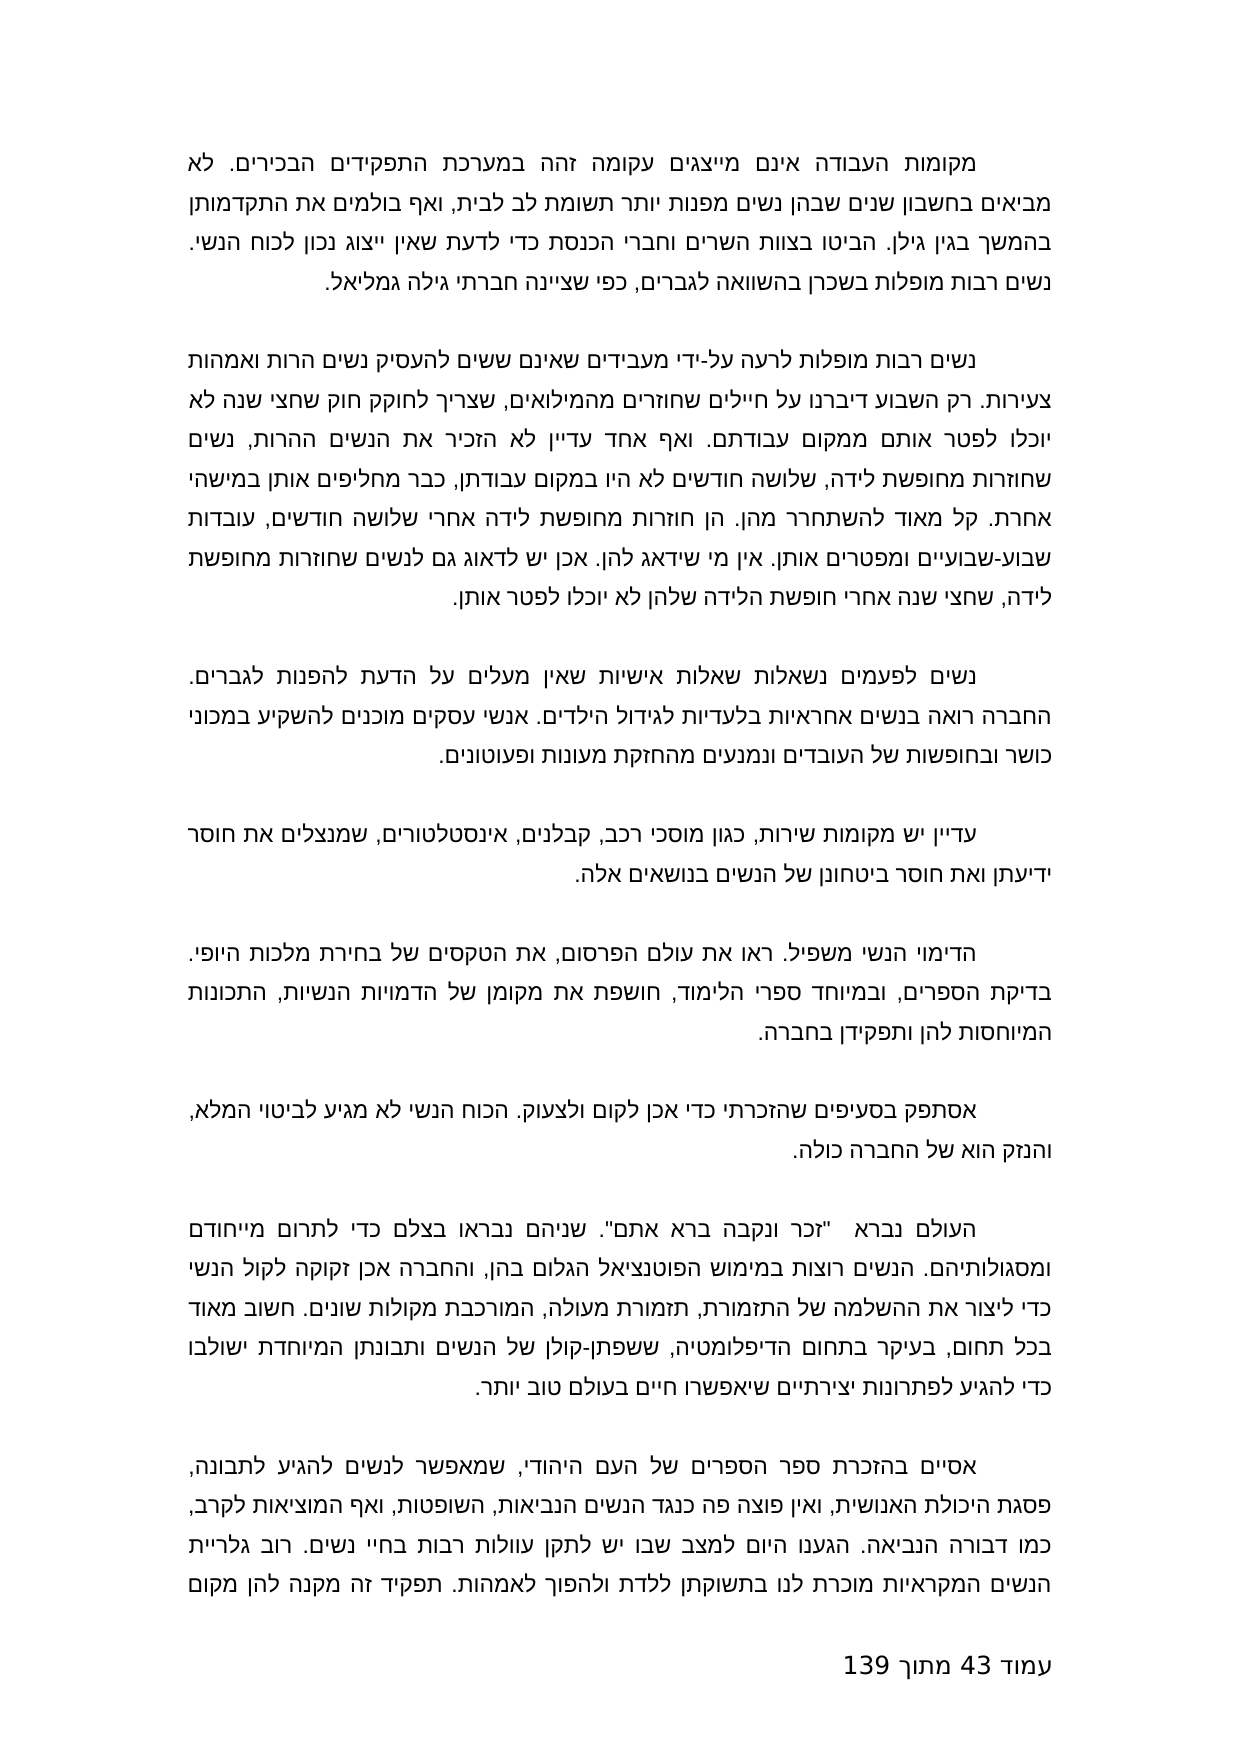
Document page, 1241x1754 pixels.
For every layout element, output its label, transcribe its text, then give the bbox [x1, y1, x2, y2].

text נשים רבות מופלות לרעה על-ידי מעבידים שאינם ששים להעסיק נשים הרות ואמהות צעירות. רק השבוע דיברנו על חיילים שחוזרים מהמילואים, שצריך לחוקק חוק שחצי שנה לא יוכלו לפטר אותם ממקום עבודתם. ואף אחד עדיין לא הזכיר את הנשים ההרות, נשים שחוזרות מחופשת לידה, שלושה חודשים לא היו במקום עבודתן, כבר מחליפים אותן במישהי אחרת. קל מאוד להשתחרר מהן. הן חוזרות מחופשת לידה אחרי שלושה חודשים, עובדות שבוע-שבועיים ומפטרים אותן. אין מי שידאג להן. אכן יש לדאוג גם לנשים שחוזרות מחופשת לידה, שחצי שנה אחרי חופשת הלידה שלהן לא יוכלו לפטר אותן. [187, 347, 1053, 611]
text אסתפק בסעיפים שהזכרתי כדי אכן לקום ולצעוק. הכוח הנשי לא מגיע לביטוי המלא, והנזק הוא של החברה כולה. [187, 1097, 1053, 1163]
text הדימוי הנשי משפיל. ראו את עולם הפרסום, את הטקסים של בחירת מלכות היופי. בדיקת הספרים, ובמיוחד ספרי הלימוד, חושפת את מקומן של הדמויות הנשיות, התכונות המיוחסות להן ותפקידן בחברה. [187, 939, 1053, 1045]
text עדיין יש מקומות שירות, כגון מוסכי רכב, קבלנים, אינסטלטורים, שמנצלים את חוסר ידיעתן ואת חוסר ביטחונן של הנשים בנושאים אלה. [187, 821, 1053, 887]
text נשים לפעמים נשאלות שאלות אישיות שאין מעלים על הדעת להפנות לגברים. החברה רואה בנשים אחראיות בלעדיות לגידול הילדים. אנשי עסקים מוכנים להשקיע במכוני כושר ובחופשות של העובדים ונמנעים מהחזקת מעונות ופעוטונים. [187, 663, 1053, 768]
text מקומות העבודה אינם מייצגים עקומה זהה במערכת התפקידים הבכירים. לא מביאים בחשבון שנים שבהן נשים מפנות יותר תשומת לב לבית, ואף בולמים את התקדמותן בהמשך בגין גילן. הביטו בצוות השרים וחברי הכנסת כדי לדעת שאין ייצוג נכון לכוח הנשי. נשים רבות מופלות בשכרן בהשוואה לגברים, כפי שציינה חברתי גילה גמליאל. [187, 150, 1053, 295]
text העולם נברא "זכר ונקבה ברא אתם". שניהם נבראו בצלם כדי לתרום מייחודם ומסגולותיהם. הנשים רוצות במימוש הפוטנציאל הגלום בהן, והחברה אכן זקוקה לקול הנשי כדי ליצור את ההשלמה של התזמורת, תזמורת מעולה, המורכבת מקולות שונים. חשוב מאוד בכל תחום, בעיקר בתחום הדיפלומטיה, ששפתן-קולן של הנשים ותבונתן המיוחדת ישולבו כדי להגיע לפתרונות יצירתיים שיאפשרו חיים בעולם טוב יותר. [187, 1216, 1053, 1400]
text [187, 1453, 1053, 1598]
